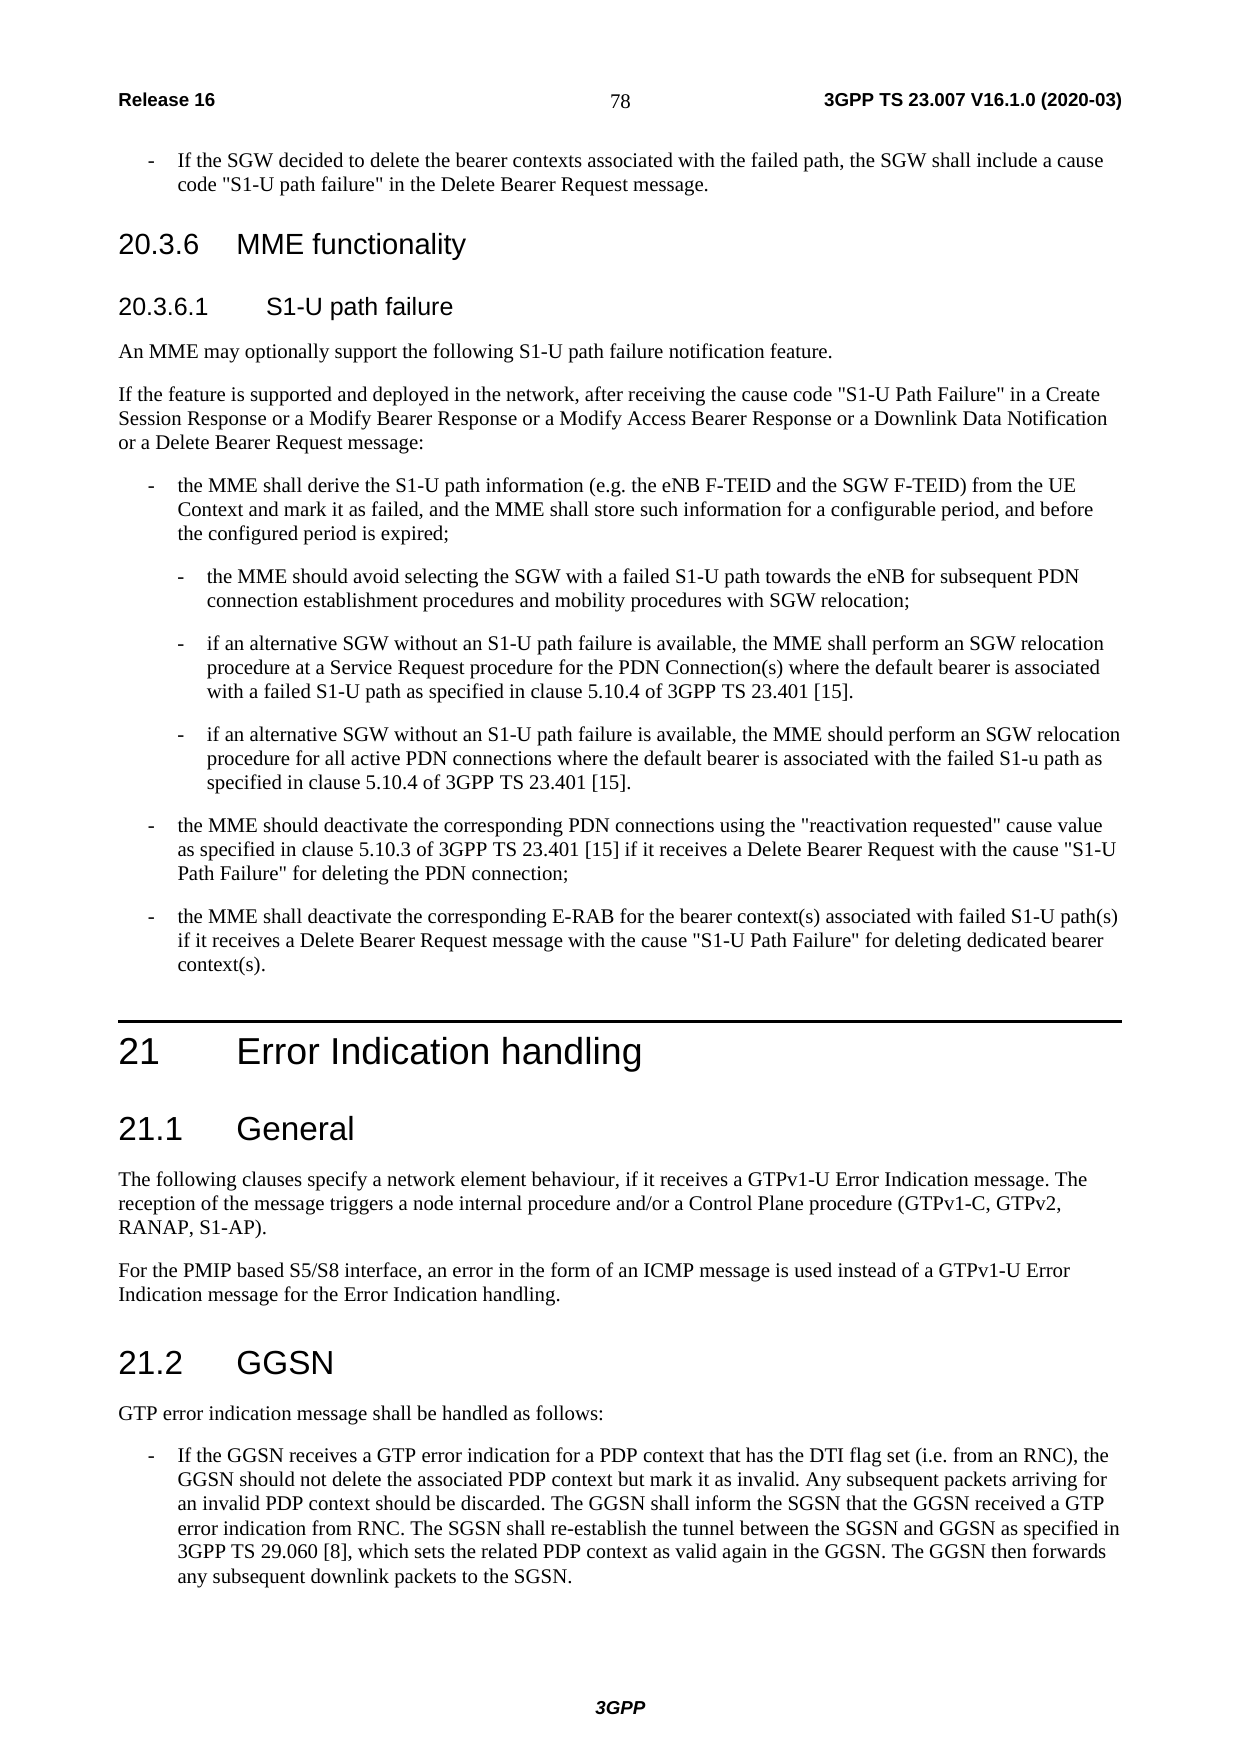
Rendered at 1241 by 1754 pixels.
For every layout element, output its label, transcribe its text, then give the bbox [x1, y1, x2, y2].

subtitle 21.2 GGSN [118, 1343, 1122, 1382]
text - If the SGW decided to delete the bearer contexts associated with the failed path, the SGW shall include a cause code "S1-U path failure" in the Delete Bearer Request message. [148, 147, 1122, 196]
text - if an alternative SGW without an S1-U path failure is available, the MME shall perform an SGW relocation procedure at a Service Request procedure for the PDN Connection(s) where the default bearer is associated with a failed S1-U path as specified in clause 5.10.4 of 3GPP TS 23.401 [15]. [177, 631, 1122, 703]
text - If the GGSN receives a GTP error indication for a PDP context that has the DTI flag set (i.e. from an RNC), the GGSN should not delete the associated PDP context but mark it as invalid. Any subsequent packets arriving for an invalid PDP context should be discarded. The GGSN shall inform the SGSN that the GGSN received a GTP error indication from RNC. The SGSN shall re-establish the tunnel between the SGSN and GGSN as specified in 3GPP TS 29.060 [8], which sets the related PDP context as valid again in the GGSN. The GGSN then forwards any subsequent downlink packets to the SGSN. [148, 1443, 1122, 1588]
subtitle 21 Error Indication handling [118, 1023, 1122, 1072]
text - if an alternative SGW without an S1-U path failure is available, the MME should perform an SGW relocation procedure for all active PDN connections where the default bearer is associated with the failed S1-u path as specified in clause 5.10.4 of 3GPP TS 23.401 [15]. [177, 722, 1122, 794]
text - the MME shall deactivate the corresponding E-RAB for the bearer context(s) associated with failed S1-U path(s) if it receives a Delete Bearer Request message with the cause "S1-U Path Failure" for deleting dedicated bearer context(s). [148, 903, 1122, 976]
text - the MME shall derive the S1-U path information (e.g. the eNB F-TEID and the SGW F-TEID) from the UE Context and mark it as failed, and the MME shall store such information for a configurable period, and before the configured period is expired; [148, 473, 1122, 545]
subtitle 21.1 General [118, 1109, 1122, 1148]
text If the feature is supported and deployed in the network, after receiving the cause code "S1-U Path Failure" in a Create Session Response or a Modify Bearer Response or a Modify Access Bearer Response or a Downlink Data Notification or a Delete Bearer Request message: [118, 382, 1122, 454]
text An MME may optionally support the following S1-U path failure notification feature. [118, 339, 1122, 363]
subtitle 20.3.6.1 S1-U path failure [118, 292, 1122, 320]
text - the MME should avoid selecting the SGW with a failed S1-U path towards the eNB for subsequent PDN connection establishment procedures and mobility procedures with SGW relocation; [177, 564, 1122, 612]
text The following clauses specify a network element behaviour, if it receives a GTPv1-U Error Indication message. The reception of the message triggers a node internal procedure and/or a Control Plane procedure (GTPv1-C, GTPv2, RANAP, S1-AP). [118, 1167, 1122, 1239]
subtitle 20.3.6 MME functionality [118, 227, 1122, 260]
text - the MME should deactivate the corresponding PDN connections using the "reactivation requested" cause value as specified in clause 5.10.3 of 3GPP TS 23.401 [15] if it receives a Delete Bearer Request with the cause "S1-U Path Failure" for deleting the PDN connection; [148, 813, 1122, 885]
text GTP error indication message shall be handled as follows: [118, 1400, 1122, 1424]
text For the PMIP based S5/S8 interface, an error in the form of an ICMP message is used instead of a GTPv1-U Error Indication message for the Error Indication handling. [118, 1258, 1122, 1306]
